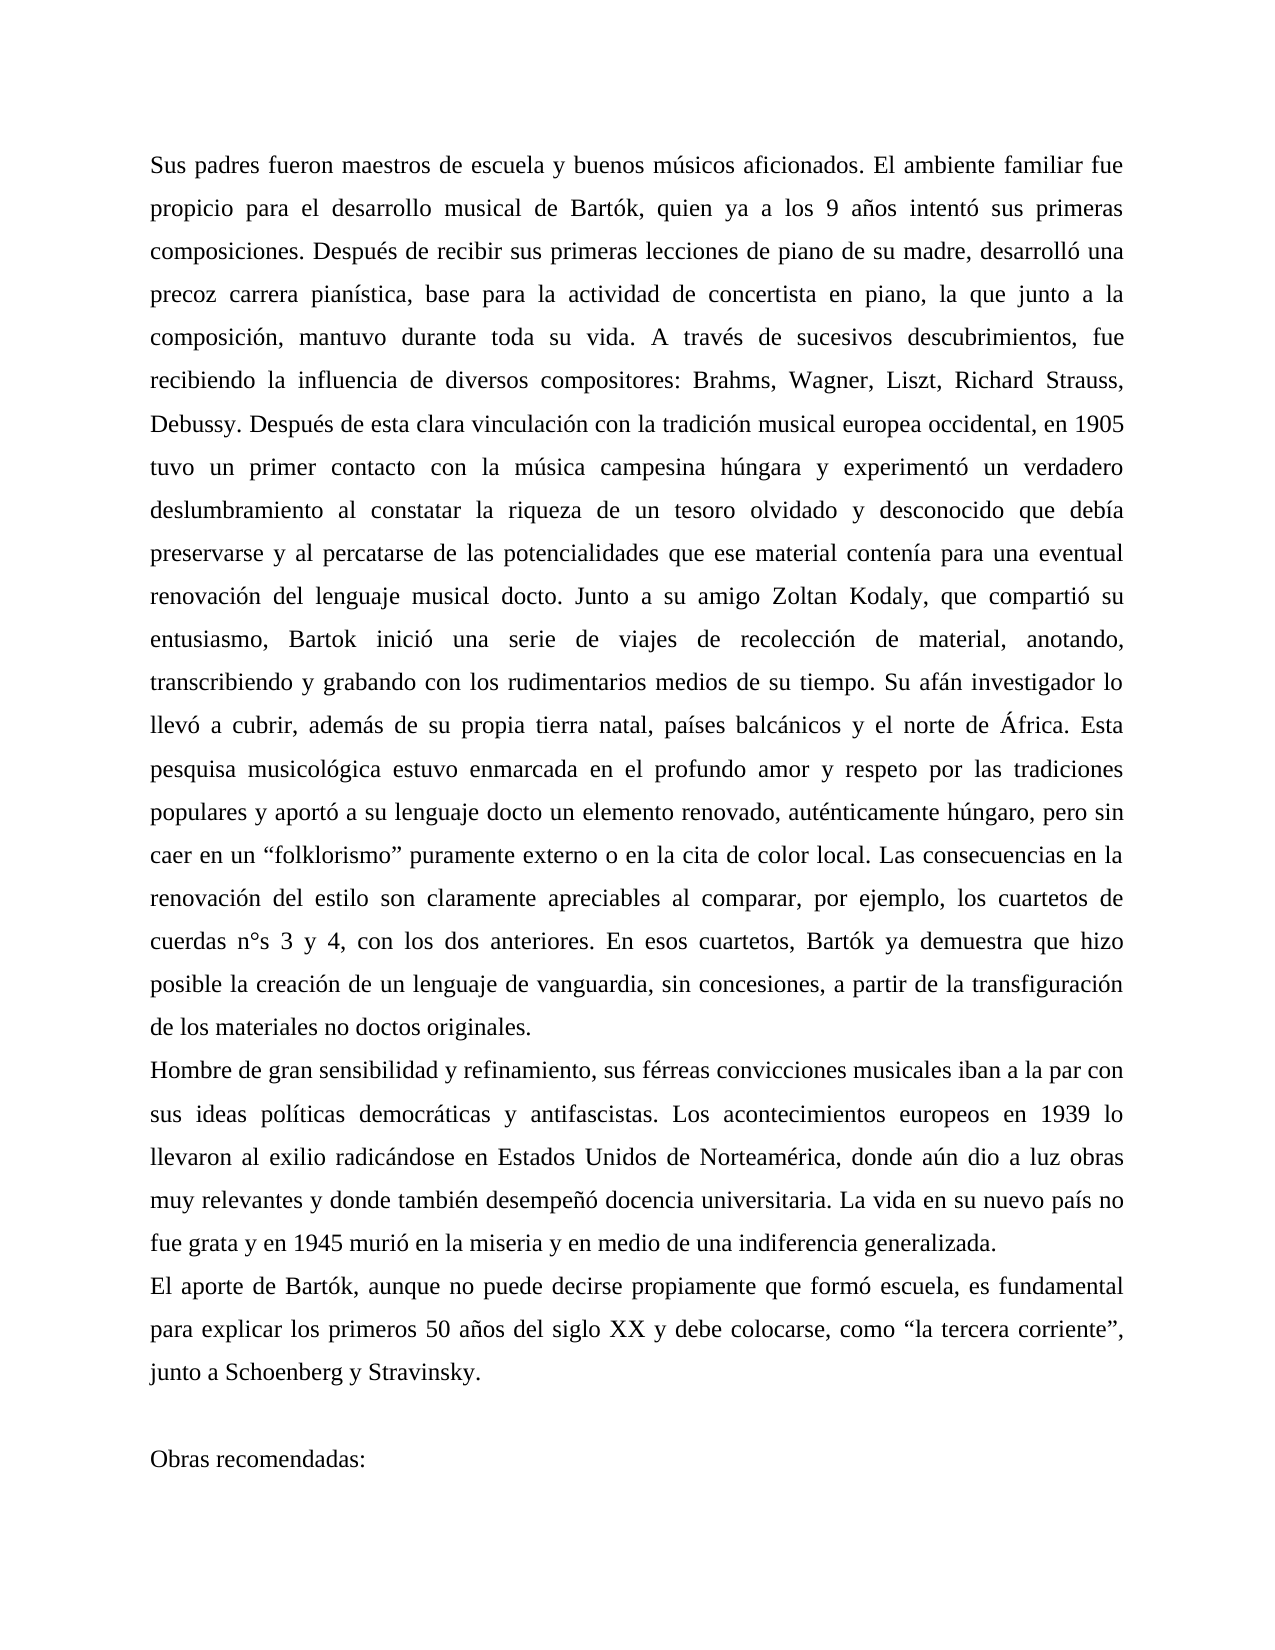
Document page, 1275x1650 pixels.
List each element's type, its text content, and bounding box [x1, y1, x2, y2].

text El aporte de Bartók, aunque no puede decirse propiamente que formó escuela, es fundamental para explicar los primeros 50 años del siglo XX y debe colocarse, como “la tercera corriente”, junto a Schoenberg y Stravinsky. [150, 1271, 1125, 1386]
text Sus padres fueron maestros de escuela y buenos músicos aficionados. El ambiente familiar fue propicio para el desarrollo musical de Bartók, quien ya a los 9 años intentó sus primeras composiciones. Después de recibir sus primeras lecciones de piano de su madre, desarrolló una precoz carrera pianística, base para la actividad de concertista en piano, la que junto a la composición, mantuvo durante toda su vida. A través de sucesivos descubrimientos, fue recibiendo la influencia de diversos compositores: Brahms, Wagner, Liszt, Richard Strauss, Debussy. Después de esta clara vinculación con la tradición musical europea occidental, en 1905 tuvo un primer contacto con la música campesina húngara y experimentó un verdadero deslumbramiento al constatar la riqueza de un tesoro olvidado y desconocido que debía preservarse y al percatarse de las potencialidades que ese material contenía para una eventual renovación del lenguaje musical docto. Junto a su amigo Zoltan Kodaly, que compartió su entusiasmo, Bartok inició una serie de viajes de recolección de material, anotando, transcribiendo y grabando con los rudimentarios medios de su tiempo. Su afán investigador lo llevó a cubrir, además de su propia tierra natal, países balcánicos y el norte de África. Esta pesquisa musicológica estuvo enmarcada en el profundo amor y respeto por las tradiciones populares y aportó a su lenguaje docto un elemento renovado, auténticamente húngaro, pero sin caer en un “folklorismo” puramente externo o en la cita de color local. Las consecuencias en la renovación del estilo son claramente apreciables al comparar, por ejemplo, los cuartetos de cuerdas n°s 3 y 4, con los dos anteriores. En esos cuartetos, Bartók ya demuestra que hizo posible la creación de un lenguaje de vanguardia, sin concesiones, a partir de la transfiguración de los materiales no doctos originales. [150, 150, 1125, 1041]
text Obras recomendadas: [150, 1444, 1125, 1472]
text Hombre de gran sensibilidad y refinamiento, sus férreas convicciones musicales iban a la par con sus ideas políticas democráticas y antifascistas. Los acontecimientos europeos en 1939 lo llevaron al exilio radicándose en Estados Unidos de Norteamérica, donde aún dio a luz obras muy relevantes y donde también desempeñó docencia universitaria. La vida en su nuevo país no fue grata y en 1945 murió en la miseria y en medio de una indiferencia generalizada. [150, 1056, 1125, 1257]
